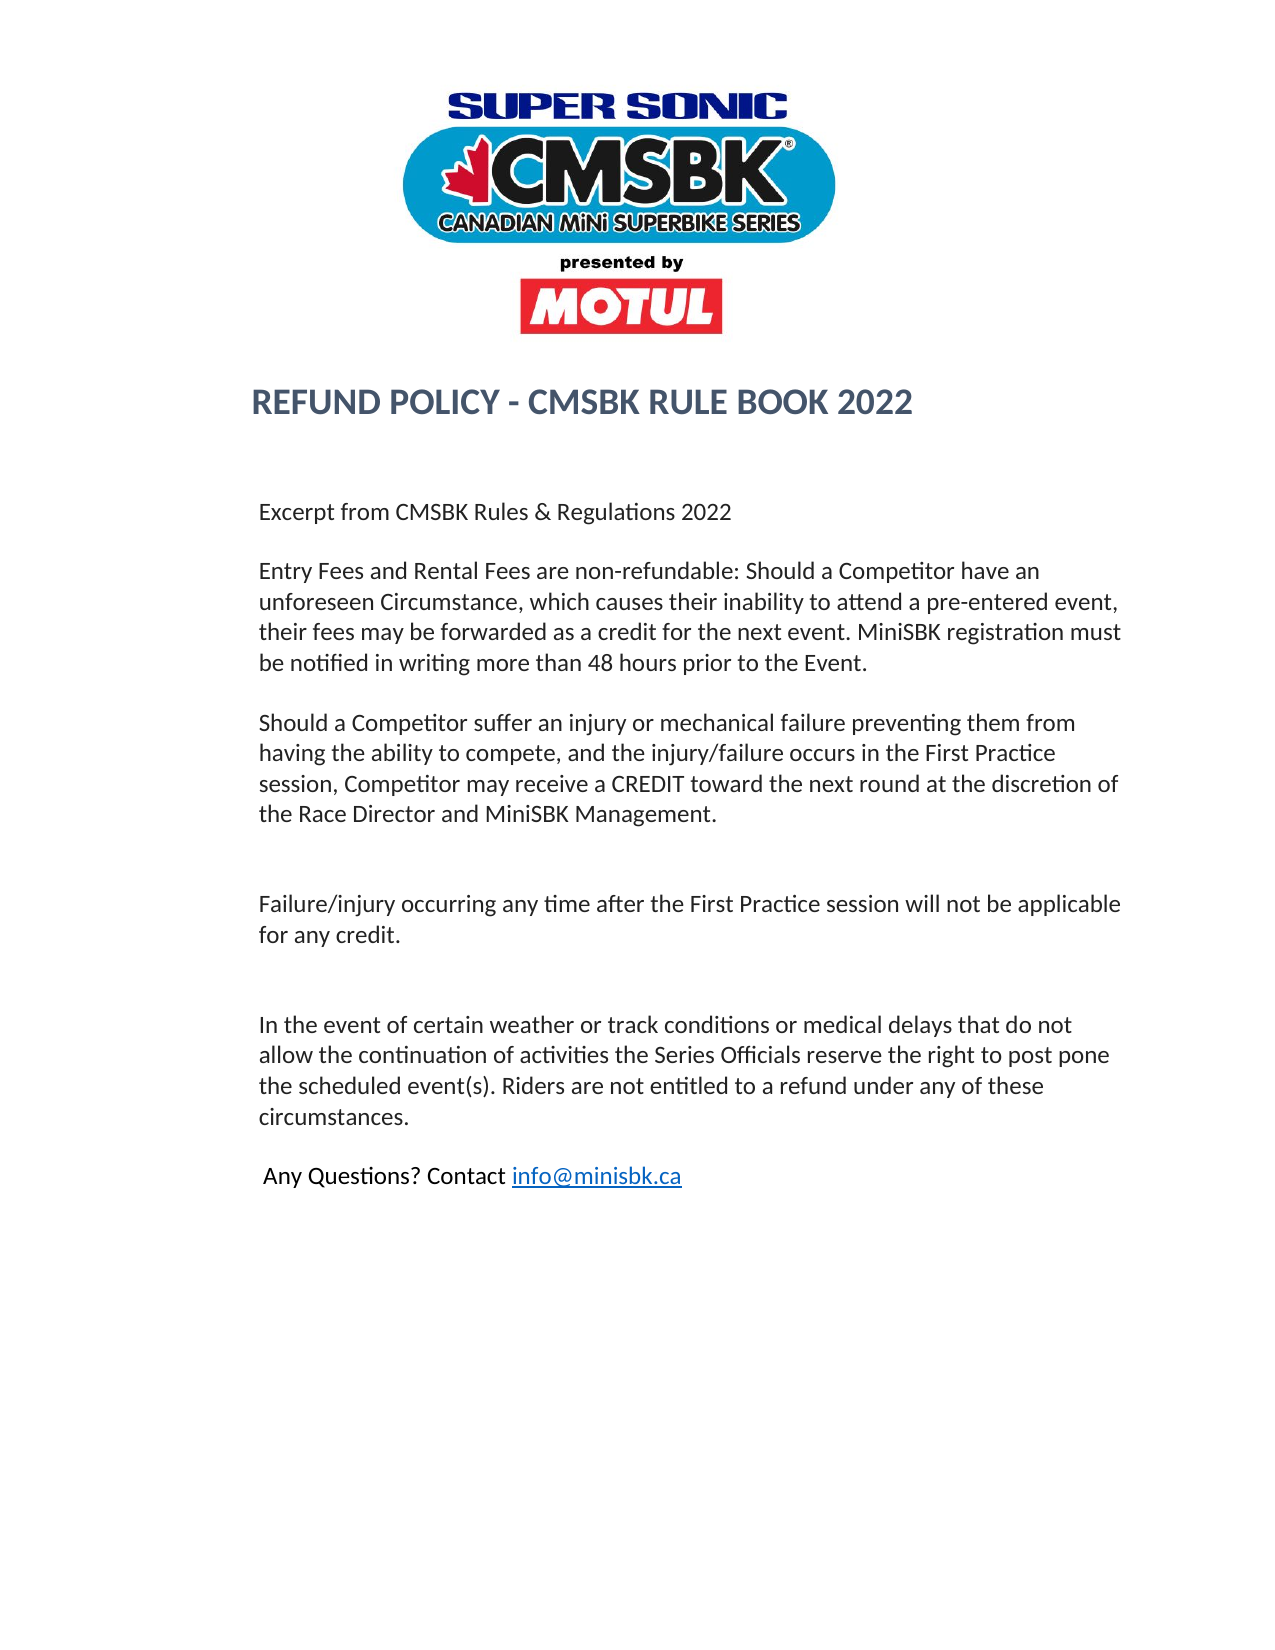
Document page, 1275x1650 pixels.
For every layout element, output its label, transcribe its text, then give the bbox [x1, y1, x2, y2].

text Excerpt from CMSBK Rules & Regulations 2022 [258, 496, 1125, 526]
text Any Questions? Contact info@minisbk.ca [150, 1160, 1125, 1191]
text Failure/injury occurring any time after the First Practice session will not be applicable for any credit. [258, 888, 1125, 980]
text Entry Fees and Rental Fees are non-refundable: Should a Competitor have an unforeseen Circumstance, which causes their inability to attend a pre-entered event, their fees may be forwarded as a credit for the next event. MiniSBK registration must be notified in writing more than 48 hours prior to the Event. [258, 555, 1125, 677]
subtitle refund Policy - cmsbk rule book 2022 [150, 378, 1125, 423]
text Should a Competitor suffer an injury or mechanical failure preventing them from having the ability to compete, and the injury/failure occurs in the First Practice session, Competitor may receive a CREDIT toward the next round at the discretion of the Race Director and MiniSBK Management. [258, 707, 1125, 859]
text In the event of certain weather or track conditions or medical delays that do not allow the continuation of activities the Series Officials reserve the right to post pone the scheduled event(s). Riders are not entitled to a refund under any of these circumstances. [258, 1009, 1125, 1131]
picture [370, 73, 868, 353]
